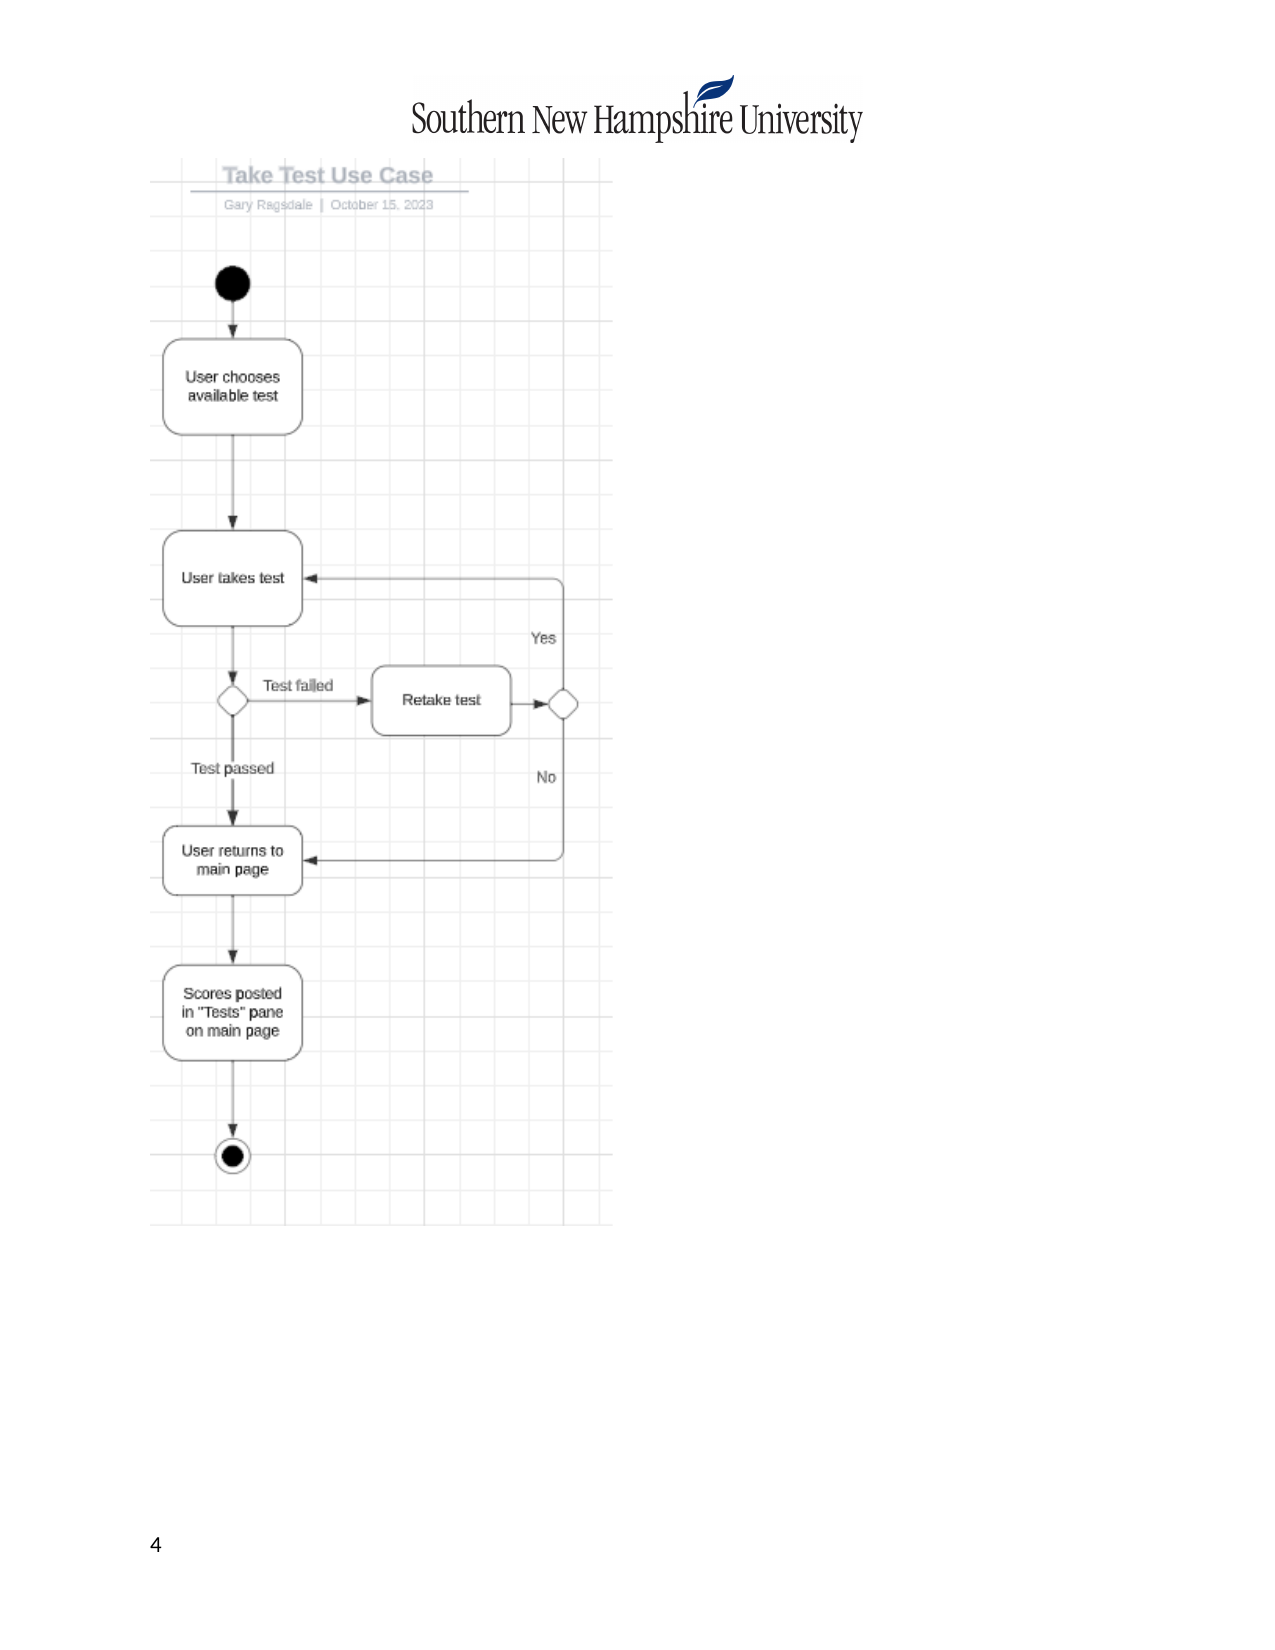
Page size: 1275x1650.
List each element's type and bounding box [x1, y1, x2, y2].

picture [412, 75, 863, 143]
picture [150, 158, 613, 1226]
